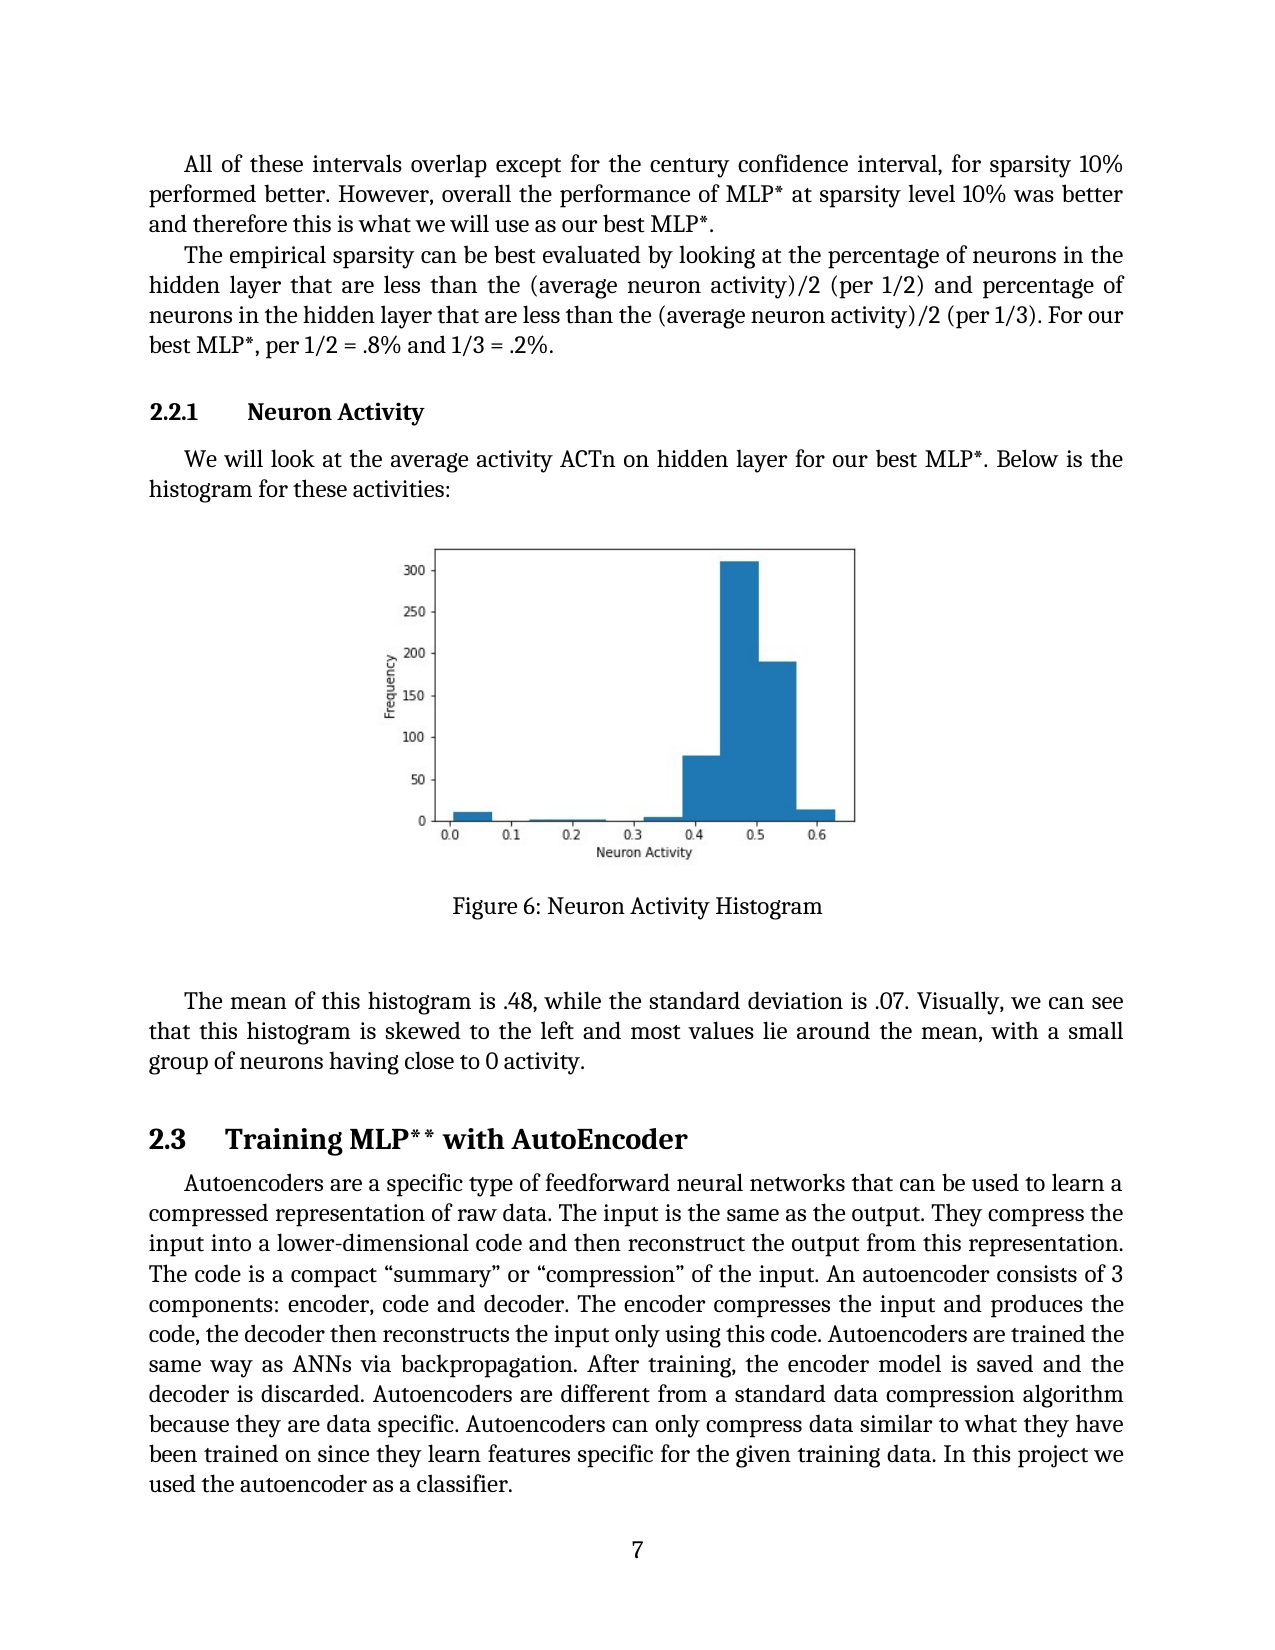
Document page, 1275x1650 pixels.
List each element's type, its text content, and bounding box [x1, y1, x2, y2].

text We will look at the average activity ACTn on hidden layer for our best MLP*. Below is the histogram for these activities: [148, 445, 1125, 504]
text All of these intervals overlap except for the century confidence interval, for sparsity 10% performed better. However, overall the performance of MLP* at sparsity level 10% was better and therefore this is what we will use as our best MLP*. [148, 150, 1125, 239]
text 2.2.1 Neuron Activity [150, 398, 1125, 427]
text The empirical sparsity can be best evaluated by looking at the percentage of neurons in the hidden layer that are less than the (average neuron activity)/2 (per 1/2) and percentage of neurons in the hidden layer that are less than the (average neuron activity)/2 (per 1/3). For our best MLP*, per 1/2 = .8% and 1/3 = .2%. [148, 241, 1125, 360]
picture [367, 505, 908, 866]
subtitle Training MLP** with AutoEncoder [148, 1122, 1125, 1157]
text The mean of this histogram is .48, while the standard deviation is .07. Visually, we can see that this histogram is skewed to the left and most values lie around the mean, with a small group of neurons having close to 0 activity. [148, 987, 1125, 1076]
text Autoencoders are a specific type of feedforward neural networks that can be used to learn a compressed representation of raw data. The input is the same as the output. They compress the input into a lower-dimensional code and then reconstruct the output from this representation. The code is a compact “summary” or “compression” of the input. An autoencoder consists of 3 components: encoder, code and decoder. The encoder compresses the input and produces the code, the decoder then reconstructs the input only using this code. Autoencoders are trained the same way as ANNs via backpropagation. After training, the encoder model is saved and the decoder is discarded. Autoencoders are different from a standard data compression algorithm because they are data specific. Autoencoders can only compress data similar to what they have been trained on since they learn features specific for the given training data. In this project we used the autoencoder as a classifier. [148, 1169, 1125, 1499]
text Figure 6: Neuron Activity Histogram [150, 892, 1125, 921]
